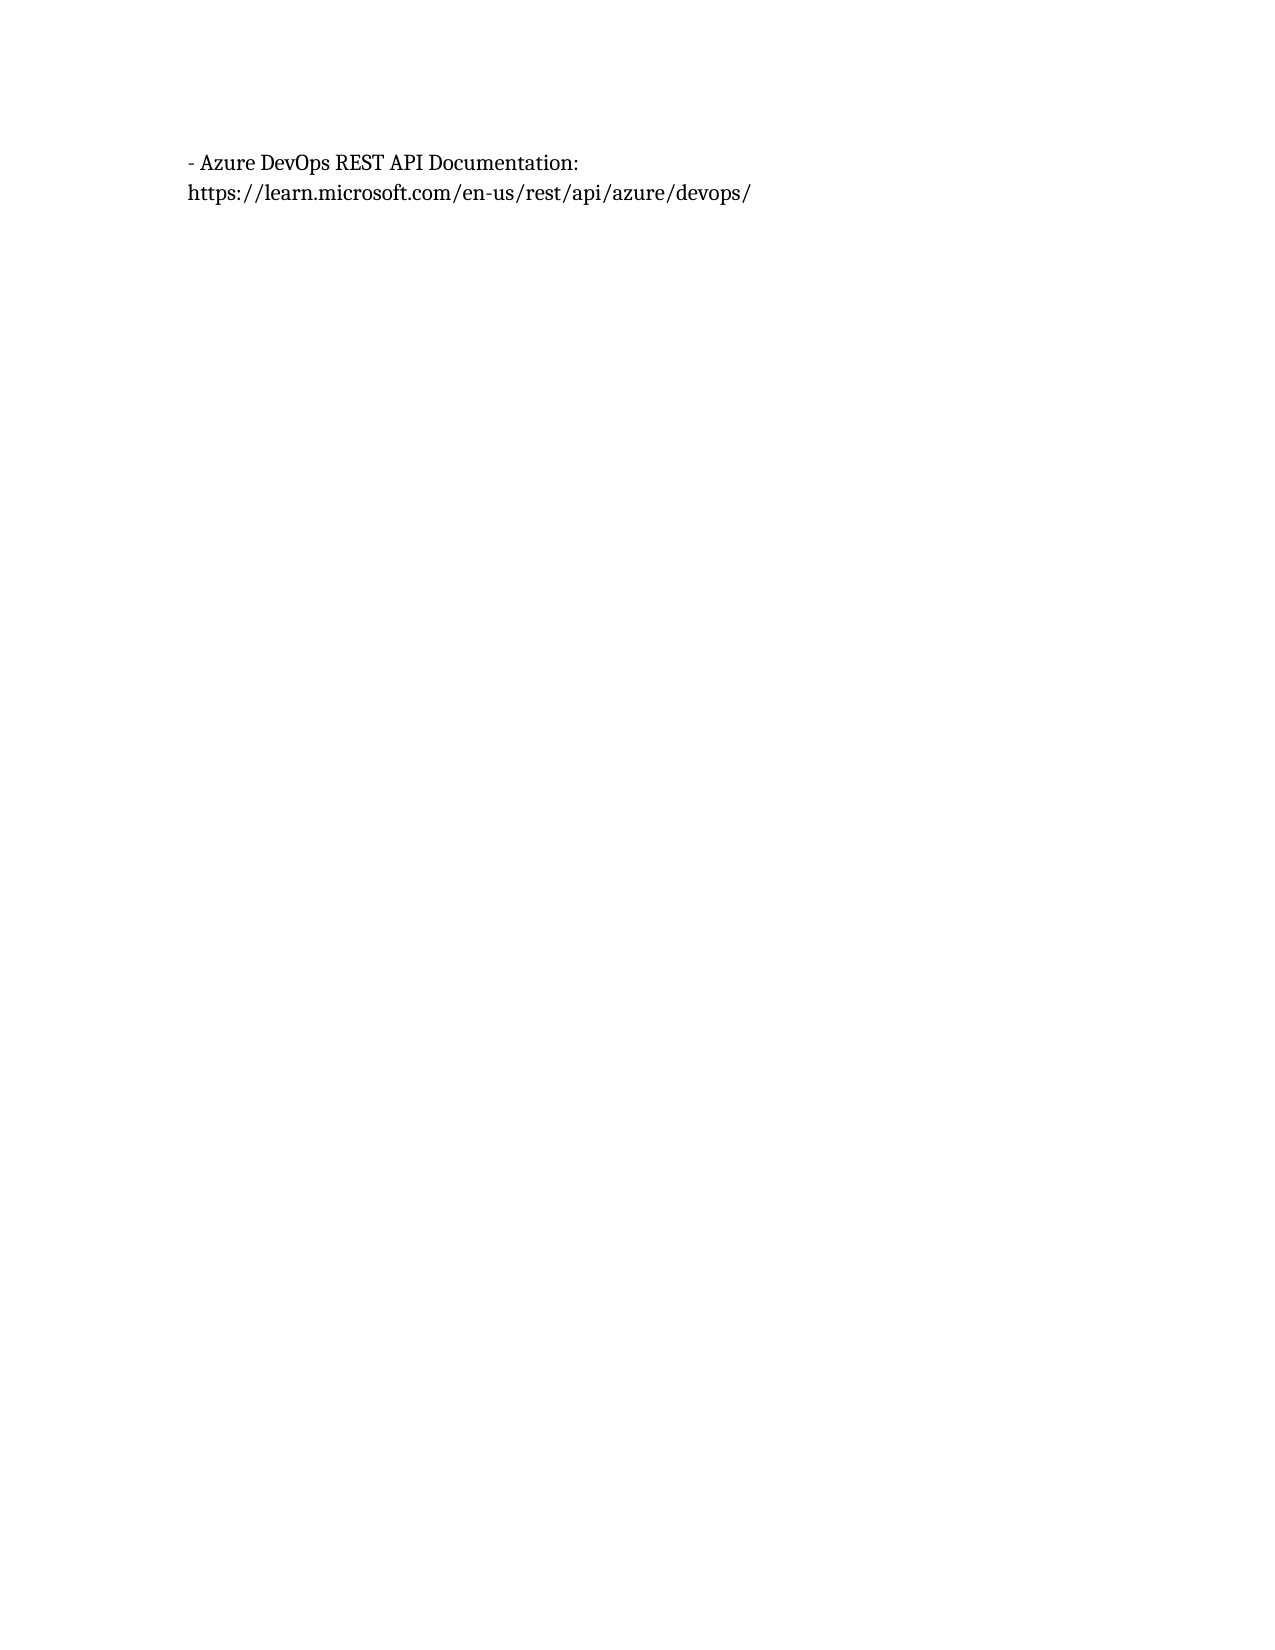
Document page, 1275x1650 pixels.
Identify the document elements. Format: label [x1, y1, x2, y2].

text [187, 150, 1087, 237]
